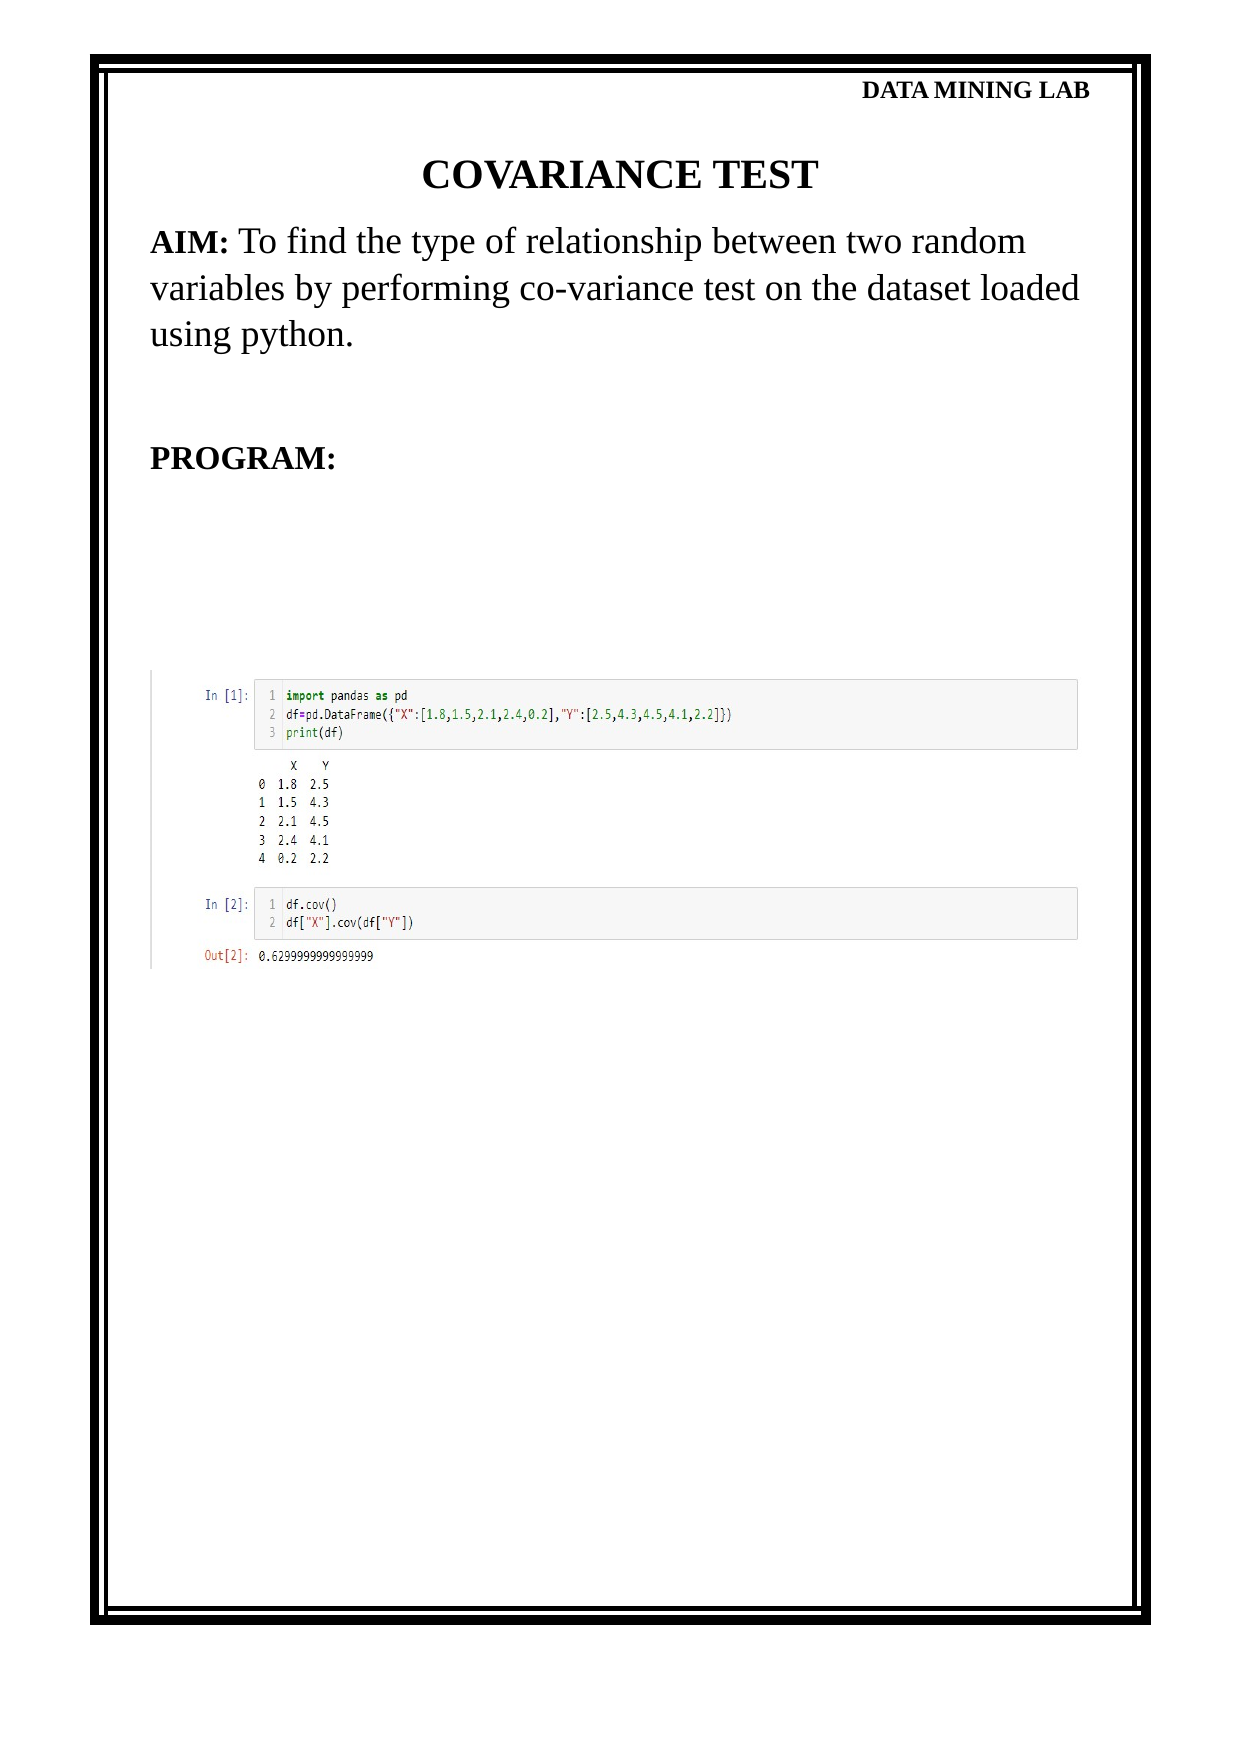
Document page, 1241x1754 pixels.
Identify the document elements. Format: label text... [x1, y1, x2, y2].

text PROGRAM: [150, 438, 1090, 476]
text COVARIANCE TEST [150, 150, 1090, 198]
text AIM: To find the type of relationship between two random variables by performing co-variance test on the dataset loaded using python. [150, 218, 1090, 354]
picture [150, 670, 1090, 969]
